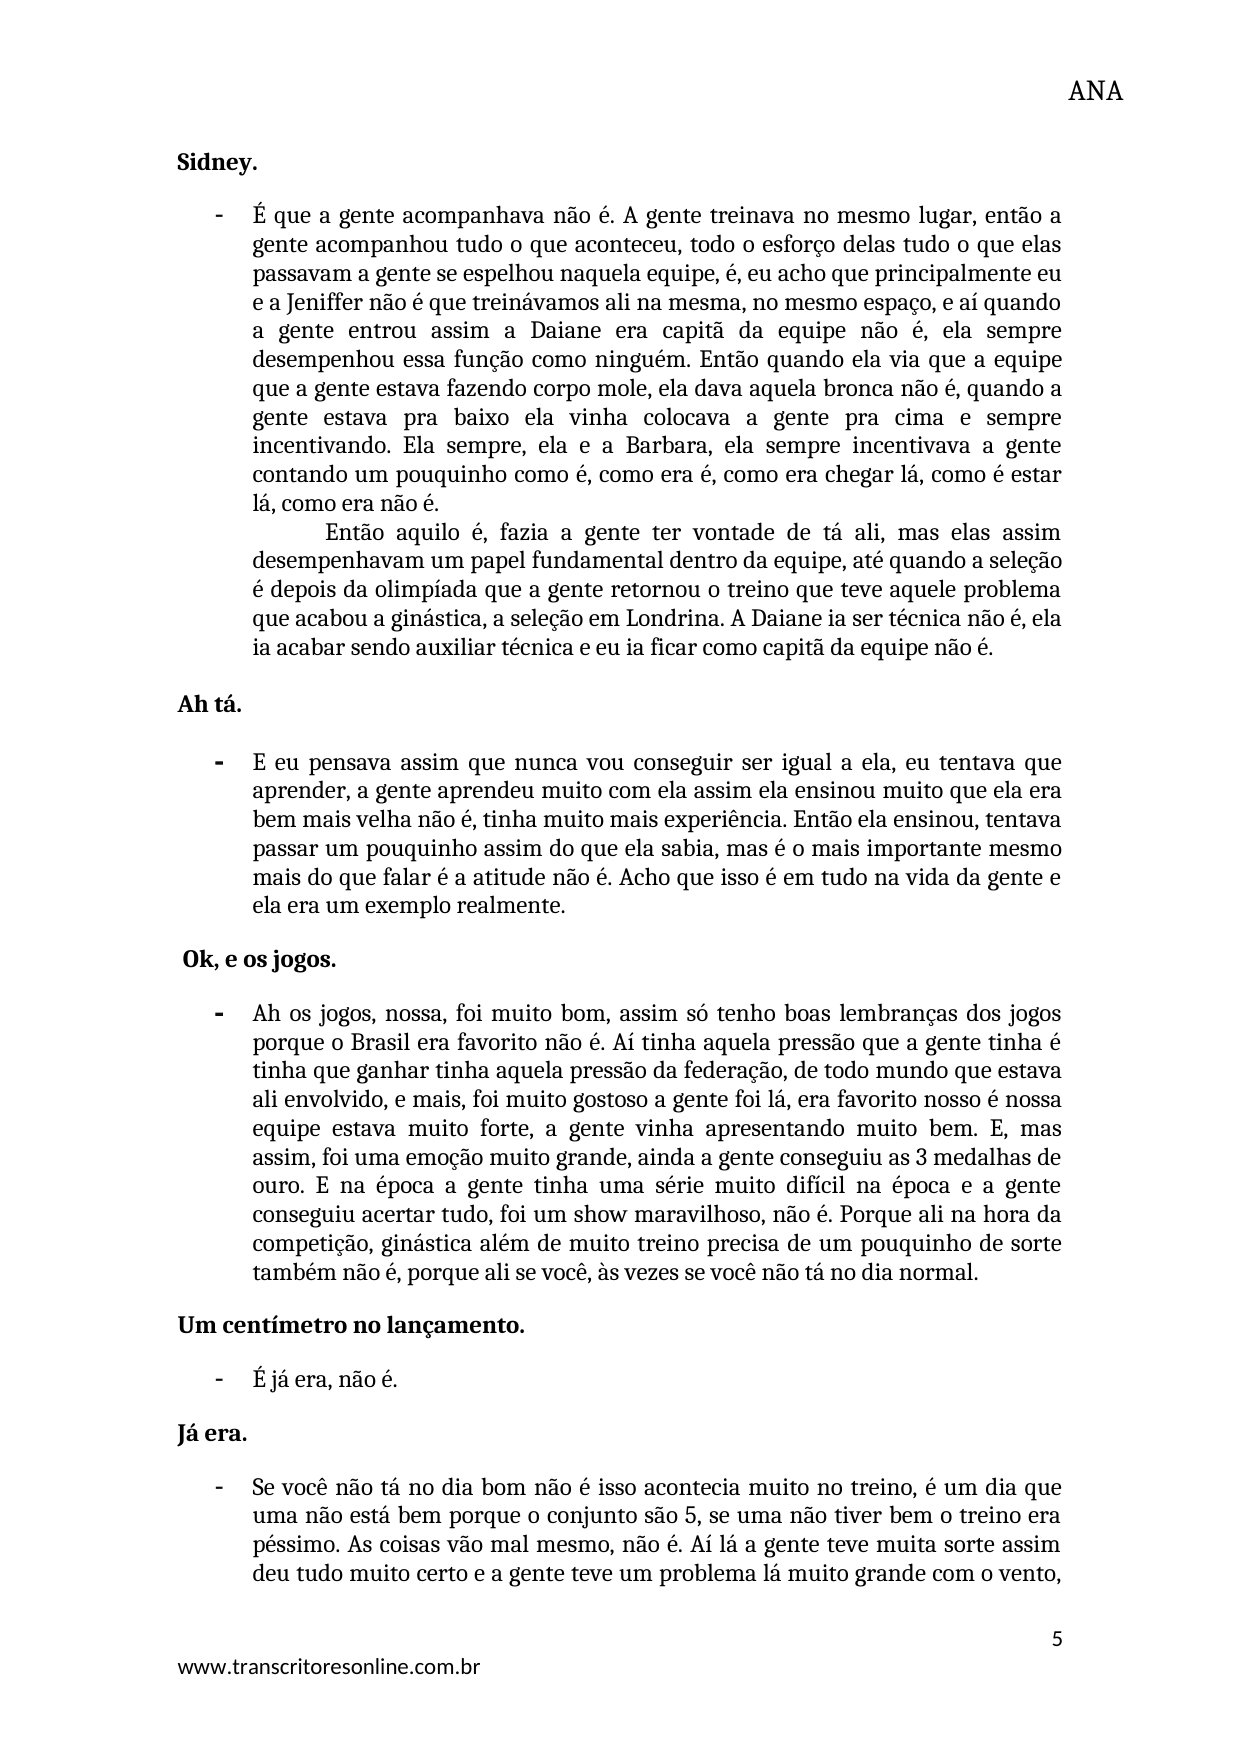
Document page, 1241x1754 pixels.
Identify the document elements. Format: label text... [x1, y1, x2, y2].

list E eu pensava assim que nunca vou conseguir ser igual a ela, eu tentava que aprender, a gente aprendeu muito com ela assim ela ensinou muito que ela era bem mais velha não é, tinha muito mais experiência. Então ela ensinou, tentava passar um pouquinho assim do que ela sabia, mas é o mais importante mesmo mais do que falar é a atitude não é. Acho que isso é em tudo na vida da gente e ela era um exemplo realmente. [215, 748, 1063, 920]
text Ok, e os jogos. [177, 945, 1063, 974]
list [215, 1473, 1063, 1588]
list Ah tá. [177, 690, 1063, 719]
list É já era, não é. [215, 1365, 1063, 1394]
text Sidney. [177, 148, 1063, 176]
text Um centímetro no lançamento. [177, 1311, 1063, 1340]
list É que a gente acompanhava não é. A gente treinava no mesmo lugar, então a gente acompanhou tudo o que aconteceu, todo o esforço delas tudo o que elas passavam a gente se espelhou naquela equipe, é, eu acho que principalmente eu e a Jeniffer não é que treinávamos ali na mesma, no mesmo espaço, e aí quando a gente entrou assim a Daiane era capitã da equipe não é, ela sempre desempenhou essa função como ninguém. Então quando ela via que a equipe que a gente estava fazendo corpo mole, ela dava aquela bronca não é, quando a gente estava pra baixo ela vinha colocava a gente pra cima e sempre incentivando. Ela sempre, ela e a Barbara, ela sempre incentivava a gente contando um pouquinho como é, como era é, como era chegar lá, como é estar lá, como era não é. [215, 201, 1063, 518]
text Já era. [177, 1419, 1063, 1448]
list Então aquilo é, fazia a gente ter vontade de tá ali, mas elas assim desempenhavam um papel fundamental dentro da equipe, até quando a seleção é depois da olimpíada que a gente retornou o treino que teve aquele problema que acabou a ginástica, a seleção em Londrina. A Daiane ia ser técnica não é, ela ia acabar sendo auxiliar técnica e eu ia ficar como capitã da equipe não é. [252, 518, 1063, 661]
list Ah os jogos, nossa, foi muito bom, assim só tenho boas lembranças dos jogos porque o Brasil era favorito não é. Aí tinha aquela pressão que a gente tinha é tinha que ganhar tinha aquela pressão da federação, de todo mundo que estava ali envolvido, e mais, foi muito gostoso a gente foi lá, era favorito nosso é nossa equipe estava muito forte, a gente vinha apresentando muito bem. E, mas assim, foi uma emoção muito grande, ainda a gente conseguiu as 3 medalhas de ouro. E na época a gente tinha uma série muito difícil na época e a gente conseguiu acertar tudo, foi um show maravilhoso, não é. Porque ali na hora da competição, ginástica além de muito treino precisa de um pouquinho de sorte também não é, porque ali se você, às vezes se você não tá no dia normal. [215, 999, 1063, 1286]
